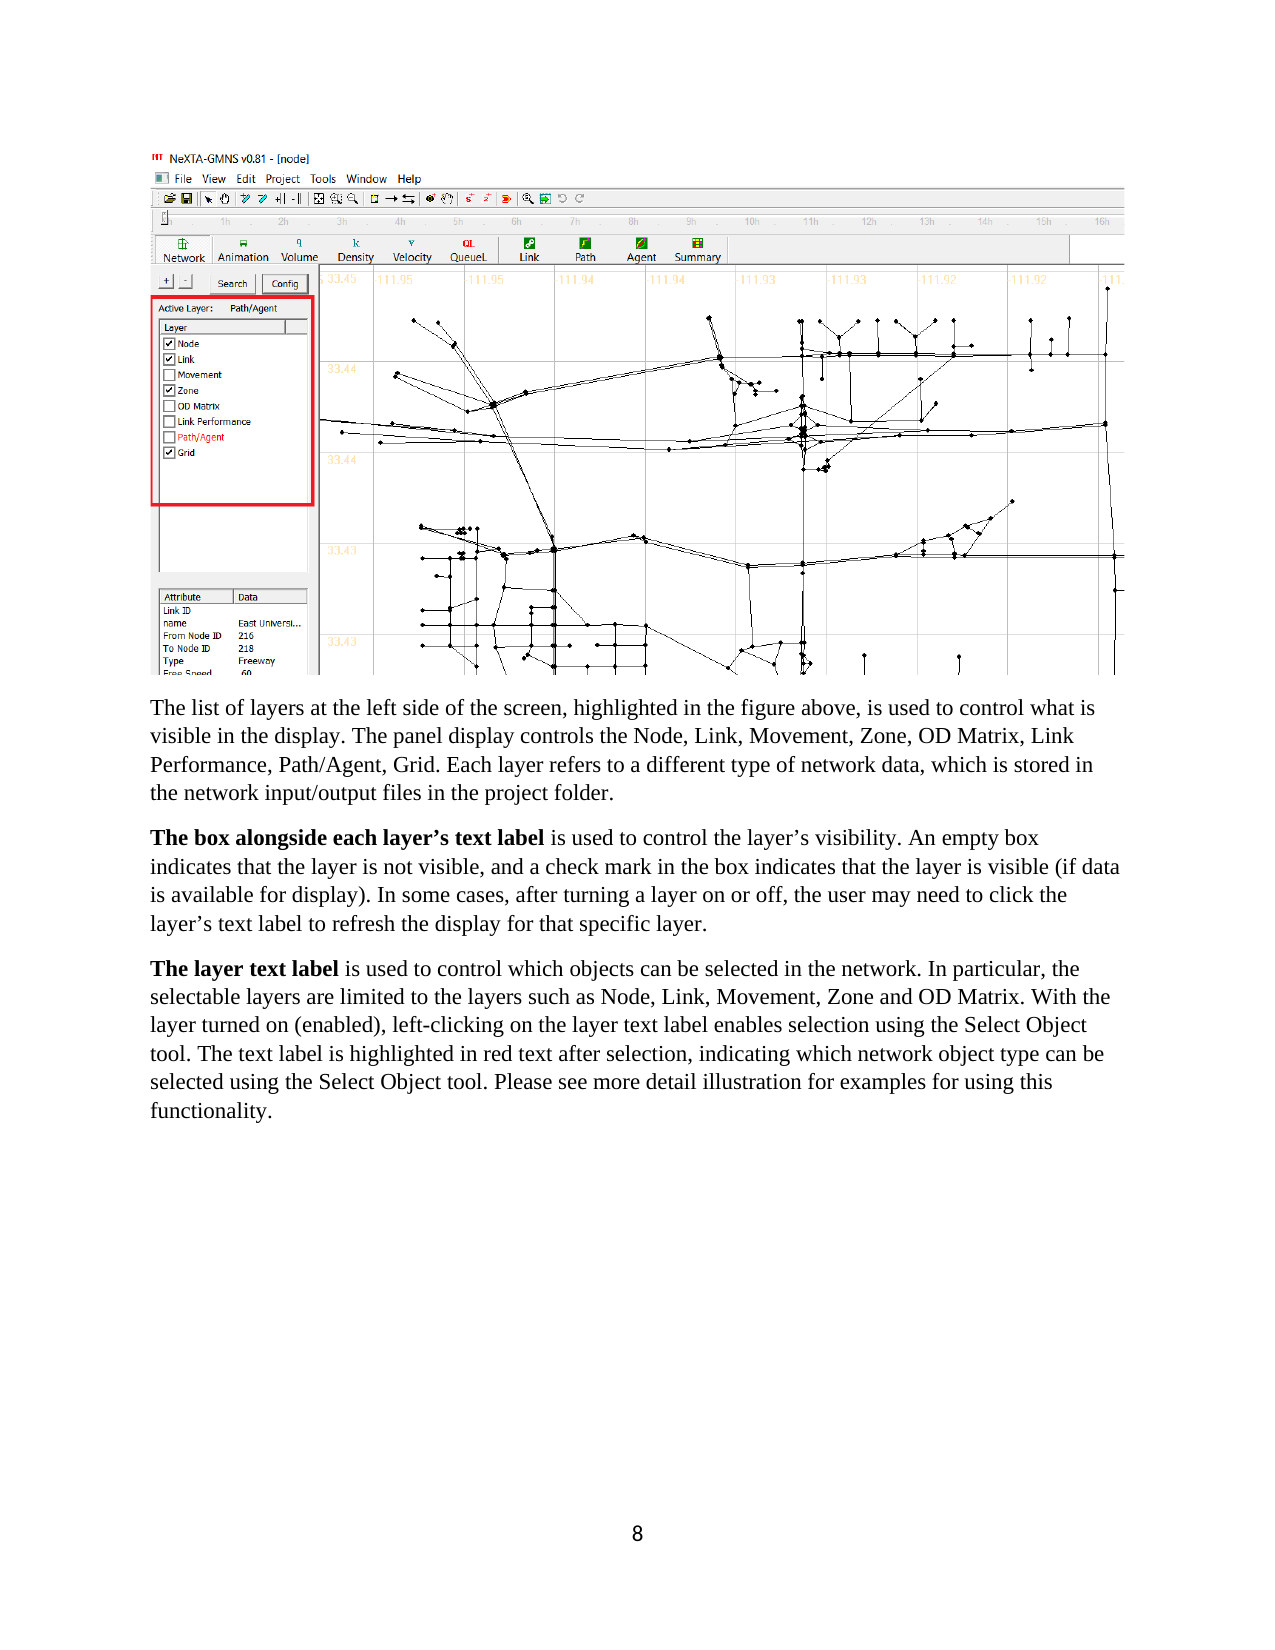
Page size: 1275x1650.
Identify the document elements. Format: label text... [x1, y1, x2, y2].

text The list of layers at the left side of the screen, highlighted in the figure above, is used to control what is visible in the display. The panel display controls the Node, Link, Movement, Zone, OD Matrix, Link Performance, Path/Agent, Grid. Each layer refers to a different type of network data, which is stored in the network input/output files in the project folder. [150, 694, 1125, 806]
picture [150, 150, 1125, 675]
text The box alongside each layer’s text label is used to control the layer’s visibility. An empty box indicates that the layer is not visible, and a check mark in the box indicates that the layer is visible (if data is available for display). In some cases, after turning a layer on or off, the user may need to click the layer’s text label to refresh the display for that specific layer. [150, 824, 1125, 936]
text The layer text label is used to control which objects can be selected in the network. In particular, the selectable layers are limited to the layers such as Node, Link, Movement, Zone and OD Matrix. With the layer turned on (enabled), left-clicking on the layer text label enables selection using the Select Object tool. The text label is highlighted in red text after selection, indicating which network object type can be selected using the Select Object tool. Please see more detail illustration for examples for using this functionality. [150, 955, 1125, 1123]
